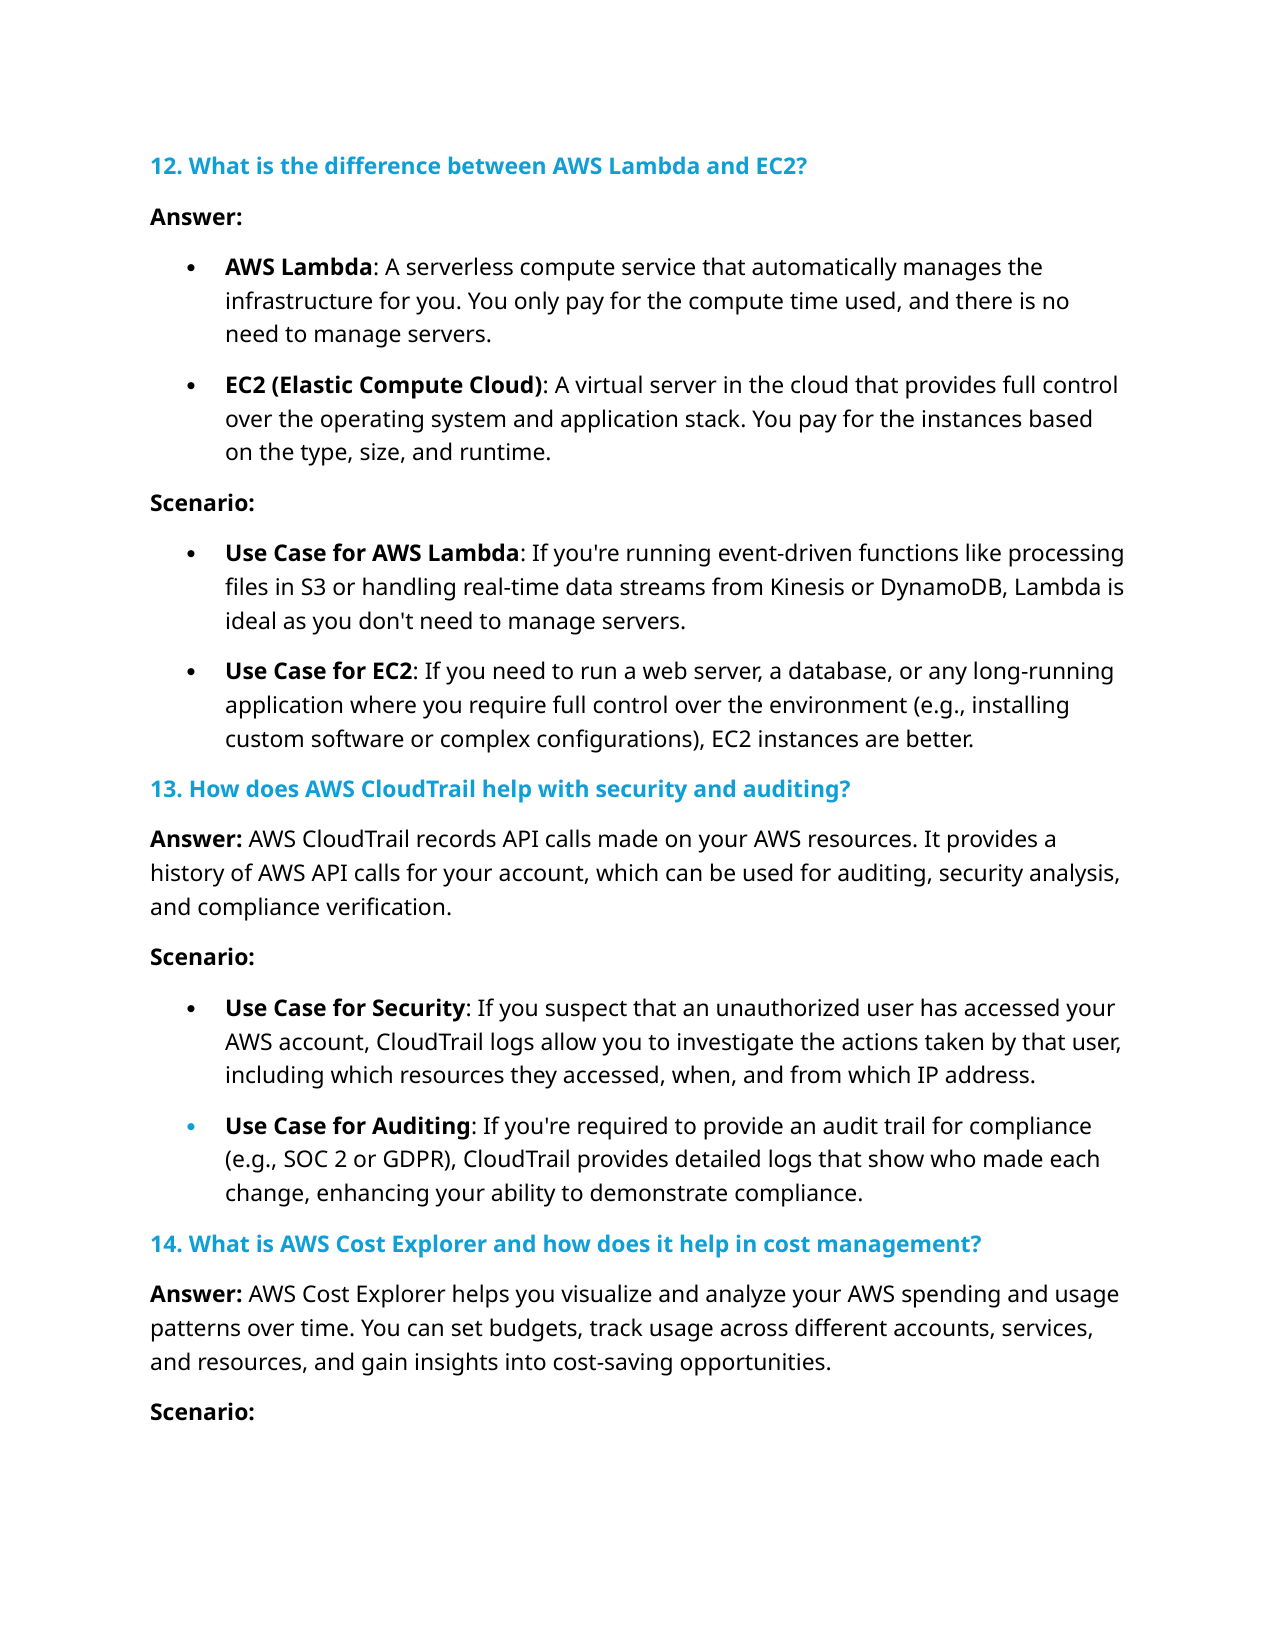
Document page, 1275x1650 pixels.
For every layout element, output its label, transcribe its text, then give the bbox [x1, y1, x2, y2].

list Use Case for Security: If you suspect that an unauthorized user has accessed your AWS account, CloudTrail logs allow you to investigate the actions taken by that user, including which resources they accessed, when, and from which IP address. [187, 992, 1125, 1090]
list Use Case for Auditing: If you're required to provide an audit trail for compliance (e.g., SOC 2 or GDPR), CloudTrail provides detailed logs that show who made each change, enhancing your ability to demonstrate compliance. [187, 1109, 1125, 1208]
text Scenario: [150, 487, 1125, 518]
text Answer: [150, 200, 1125, 232]
text Scenario: [150, 1396, 1125, 1427]
text Scenario: [150, 941, 1125, 972]
list Use Case for AWS Lambda: If you're running event-driven functions like processing files in S3 or handling real-time data streams from Kinesis or DynamoDB, Lambda is ideal as you don't need to manage servers. [187, 537, 1125, 636]
list EC2 (Elastic Compute Cloud): A virtual server in the cloud that provides full control over the operating system and application stack. You pay for the instances based on the type, size, and runtime. [187, 369, 1125, 467]
text 14. What is AWS Cost Explorer and how does it help in cost management? [150, 1227, 1125, 1259]
list Use Case for EC2: If you need to run a web server, a database, or any long-running application where you require full control over the environment (e.g., installing custom software or complex configurations), EC2 instances are better. [187, 655, 1125, 754]
list AWS Lambda: A serverless compute service that automatically manages the infrastructure for you. You only pay for the compute time used, and there is no need to manage servers. [187, 251, 1125, 349]
text Answer: AWS CloudTrail records API calls made on your AWS resources. It provides a history of AWS API calls for your account, which can be used for auditing, security analysis, and compliance verification. [150, 823, 1125, 922]
text 12. What is the difference between AWS Lambda and EC2? [150, 150, 1125, 181]
text 13. How does AWS CloudTrail help with security and auditing? [150, 773, 1125, 804]
text Answer: AWS Cost Explorer helps you visualize and analyze your AWS spending and usage patterns over time. You can set budgets, track usage across different accounts, services, and resources, and gain insights into cost-saving opportunities. [150, 1278, 1125, 1377]
